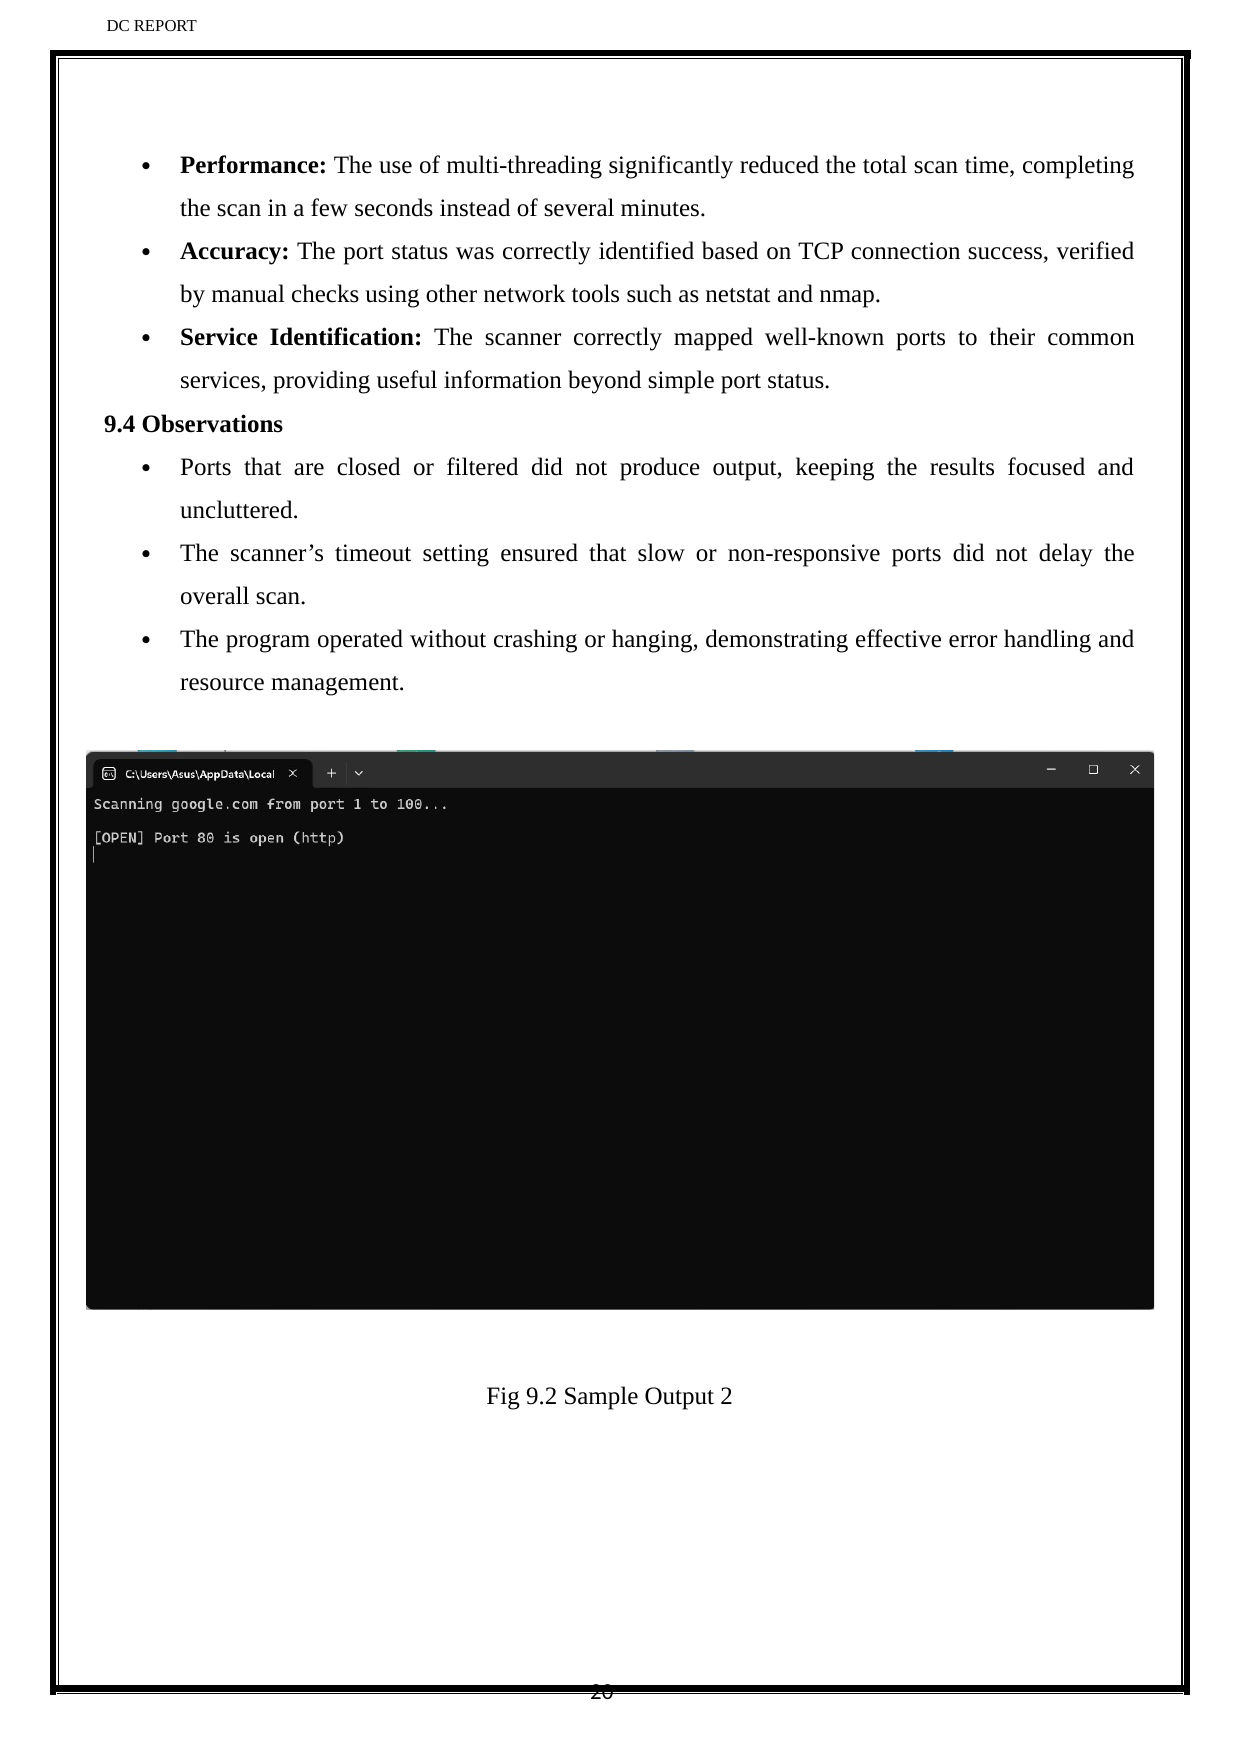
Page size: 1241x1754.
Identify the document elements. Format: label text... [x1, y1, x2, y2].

list Accuracy: The port status was correctly identified based on TCP connection success, verified by manual checks using other network tools such as netstat and nmap. [142, 236, 1136, 308]
list Service Identification: The scanner correctly mapped well-known ports to their common services, providing useful information beyond simple port status. [142, 322, 1136, 394]
list The program operated without crashing or hanging, demonstrating effective error handling and resource management. [142, 624, 1136, 696]
list The scanner’s timeout setting ensured that slow or non-responsive ports did not delay the overall scan. [142, 538, 1136, 610]
list Ports that are closed or filtered did not produce output, keeping the results focused and uncluttered. [142, 452, 1136, 524]
picture [86, 750, 1155, 1310]
list 9.4 Observations [104, 409, 1136, 437]
list Fig 9.2 Sample Output 2 [142, 1381, 1136, 1410]
list Performance: The use of multi-threading significantly reduced the total scan time, completing the scan in a few seconds instead of several minutes. [142, 150, 1136, 222]
